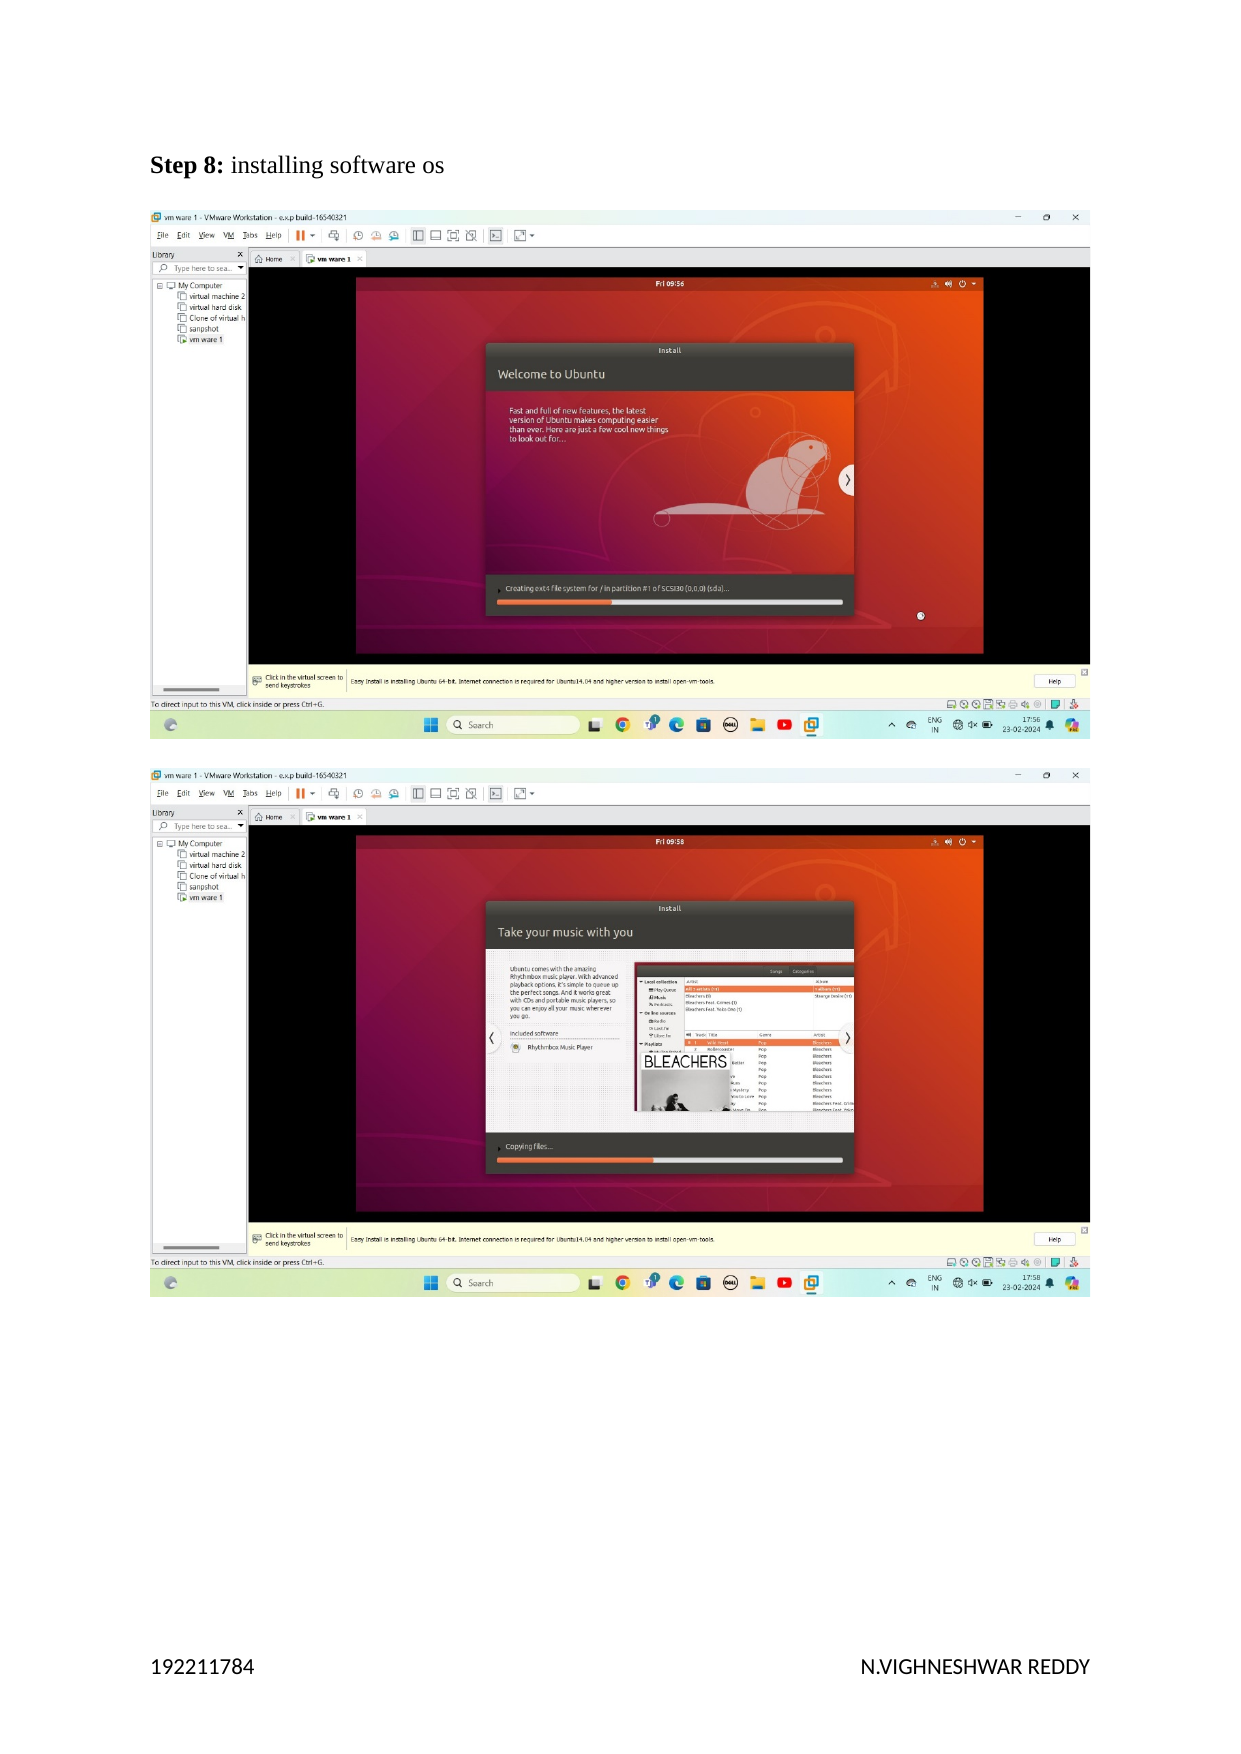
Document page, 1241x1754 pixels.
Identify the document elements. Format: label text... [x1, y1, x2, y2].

picture [150, 210, 1091, 739]
text Step 8: installing software os [150, 150, 1090, 179]
picture [150, 768, 1091, 1297]
